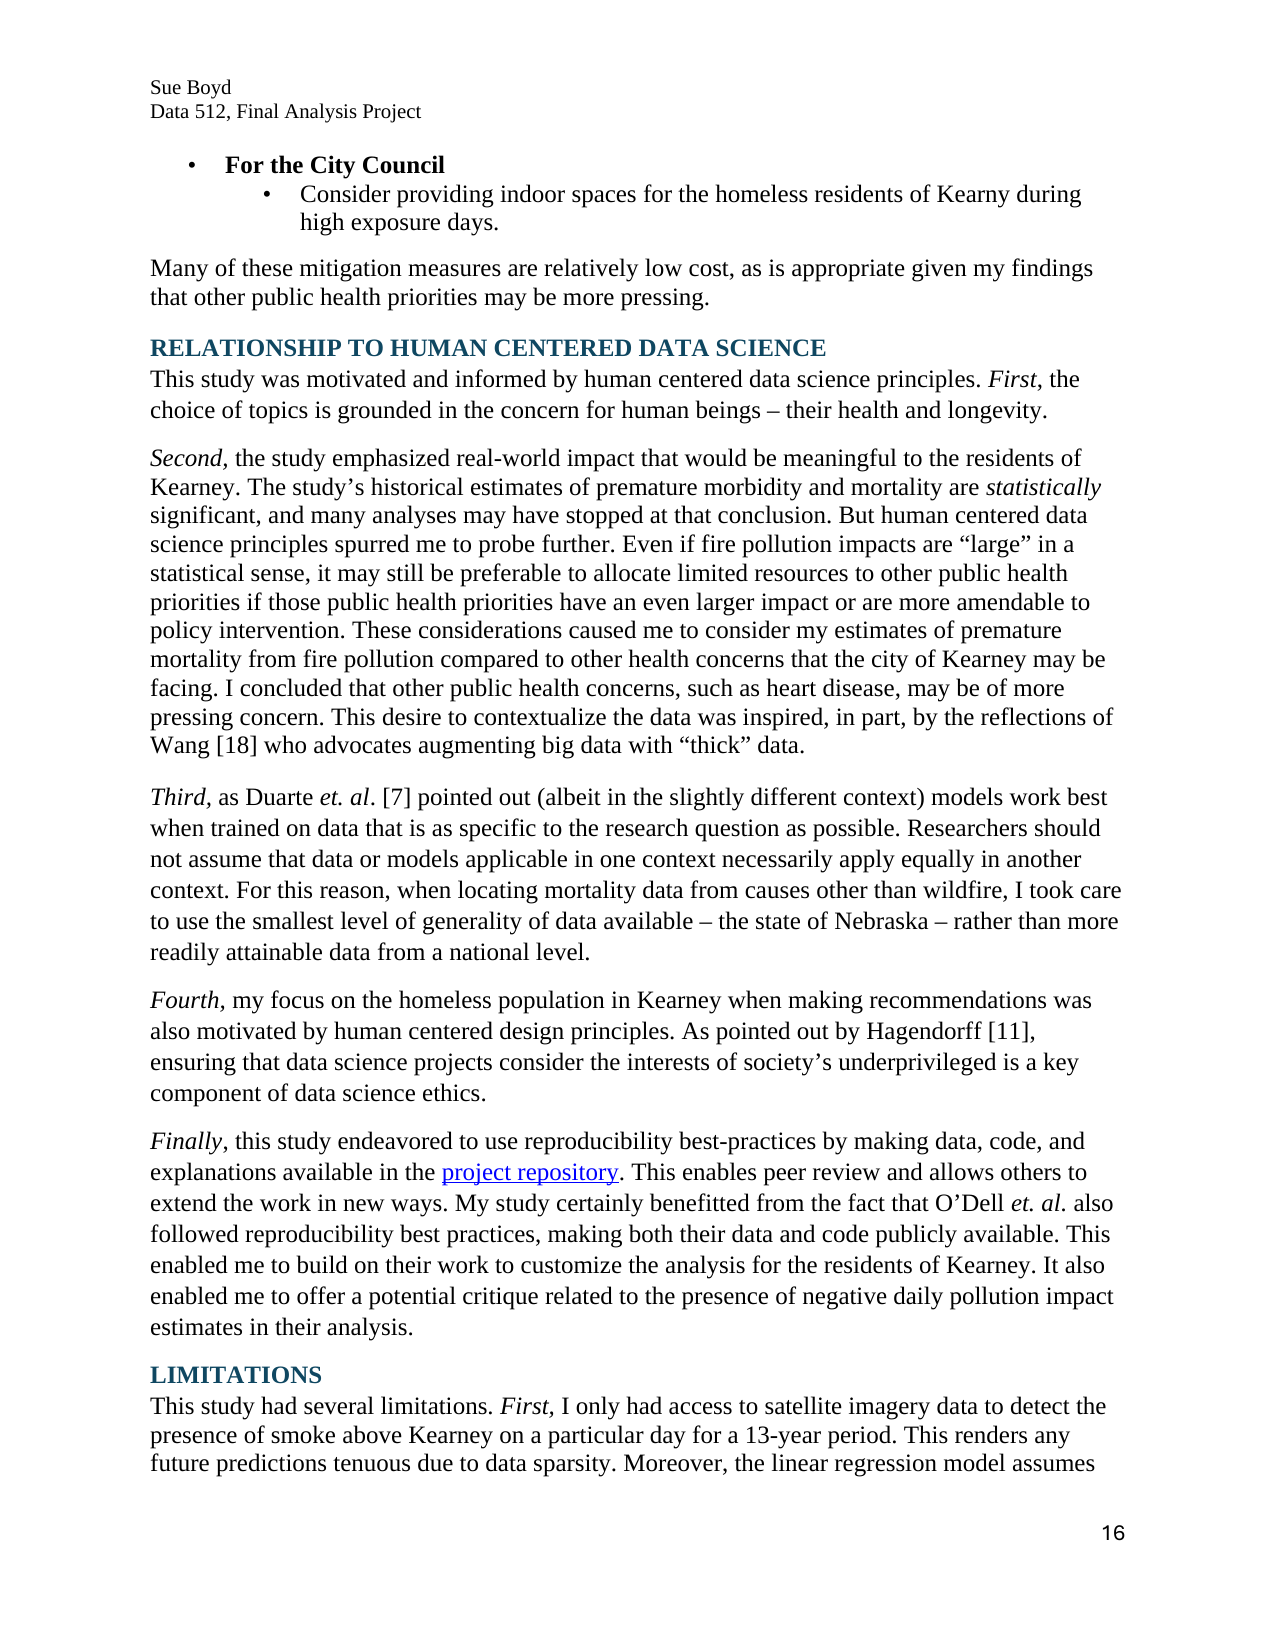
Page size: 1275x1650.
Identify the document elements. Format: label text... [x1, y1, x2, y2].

text Second, the study emphasized real-world impact that would be meaningful to the residents of Kearney. The study’s historical estimates of premature morbidity and mortality are statistically significant, and many analyses may have stopped at that conclusion. But human centered data science principles spurred me to probe further. Even if fire pollution impacts are “large” in a statistical sense, it may still be preferable to allocate limited resources to other public health priorities if those public health priorities have an even larger impact or are more amendable to policy intervention. These considerations caused me to consider my estimates of premature mortality from fire pollution compared to other health concerns that the city of Kearney may be facing. I concluded that other public health concerns, such as heart disease, may be of more pressing concern. This desire to contextualize the data was inspired, in part, by the reflections of Wang [18] who advocates augmenting big data with “thick” data. [150, 443, 1125, 759]
subtitle RELATIONSHIP TO HUMAN CENTERED DATA SCIENCE [150, 333, 1125, 362]
text Finally, this study endeavored to use reproducibility best-practices by making data, code, and explanations available in the project repository. This enables peer review and allows others to extend the work in new ways. My study certainly benefitted from the fact that O’Dell et. al. also followed reproducibility best practices, making both their data and code publicly available. This enabled me to build on their work to customize the analysis for the residents of Kearney. It also enabled me to offer a potential critique related to the presence of negative daily pollution impact estimates in their analysis. [150, 1126, 1125, 1341]
list Consider providing indoor spaces for the homeless residents of Kearny during high exposure days. [262, 179, 1125, 236]
text Many of these mitigation measures are relatively low cost, as is appropriate given my findings that other public health priorities may be more pressing. [150, 253, 1125, 310]
text This study was motivated and informed by human centered data science principles. First, the choice of topics is grounded in the concern for human beings – their health and longevity. [150, 364, 1125, 424]
text Third, as Duarte et. al. [7] pointed out (albeit in the slightly different context) models work best when trained on data that is as specific to the research question as possible. Researchers should not assume that data or models applicable in one context necessarily apply equally in another context. For this reason, when locating mortality data from causes other than wildfire, I took care to use the smallest level of generality of data available – the state of Nebraska – rather than more readily attainable data from a national level. [150, 782, 1125, 966]
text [150, 1391, 1125, 1477]
text Fourth, my focus on the homeless population in Kearney when making recommendations was also motivated by human centered design principles. As pointed out by Hagendorff [11], ensuring that data science projects consider the interests of society’s underprivileged is a key component of data science ethics. [150, 985, 1125, 1107]
list For the City Council [187, 150, 1125, 179]
subtitle LIMITATIONS [150, 1360, 1125, 1389]
